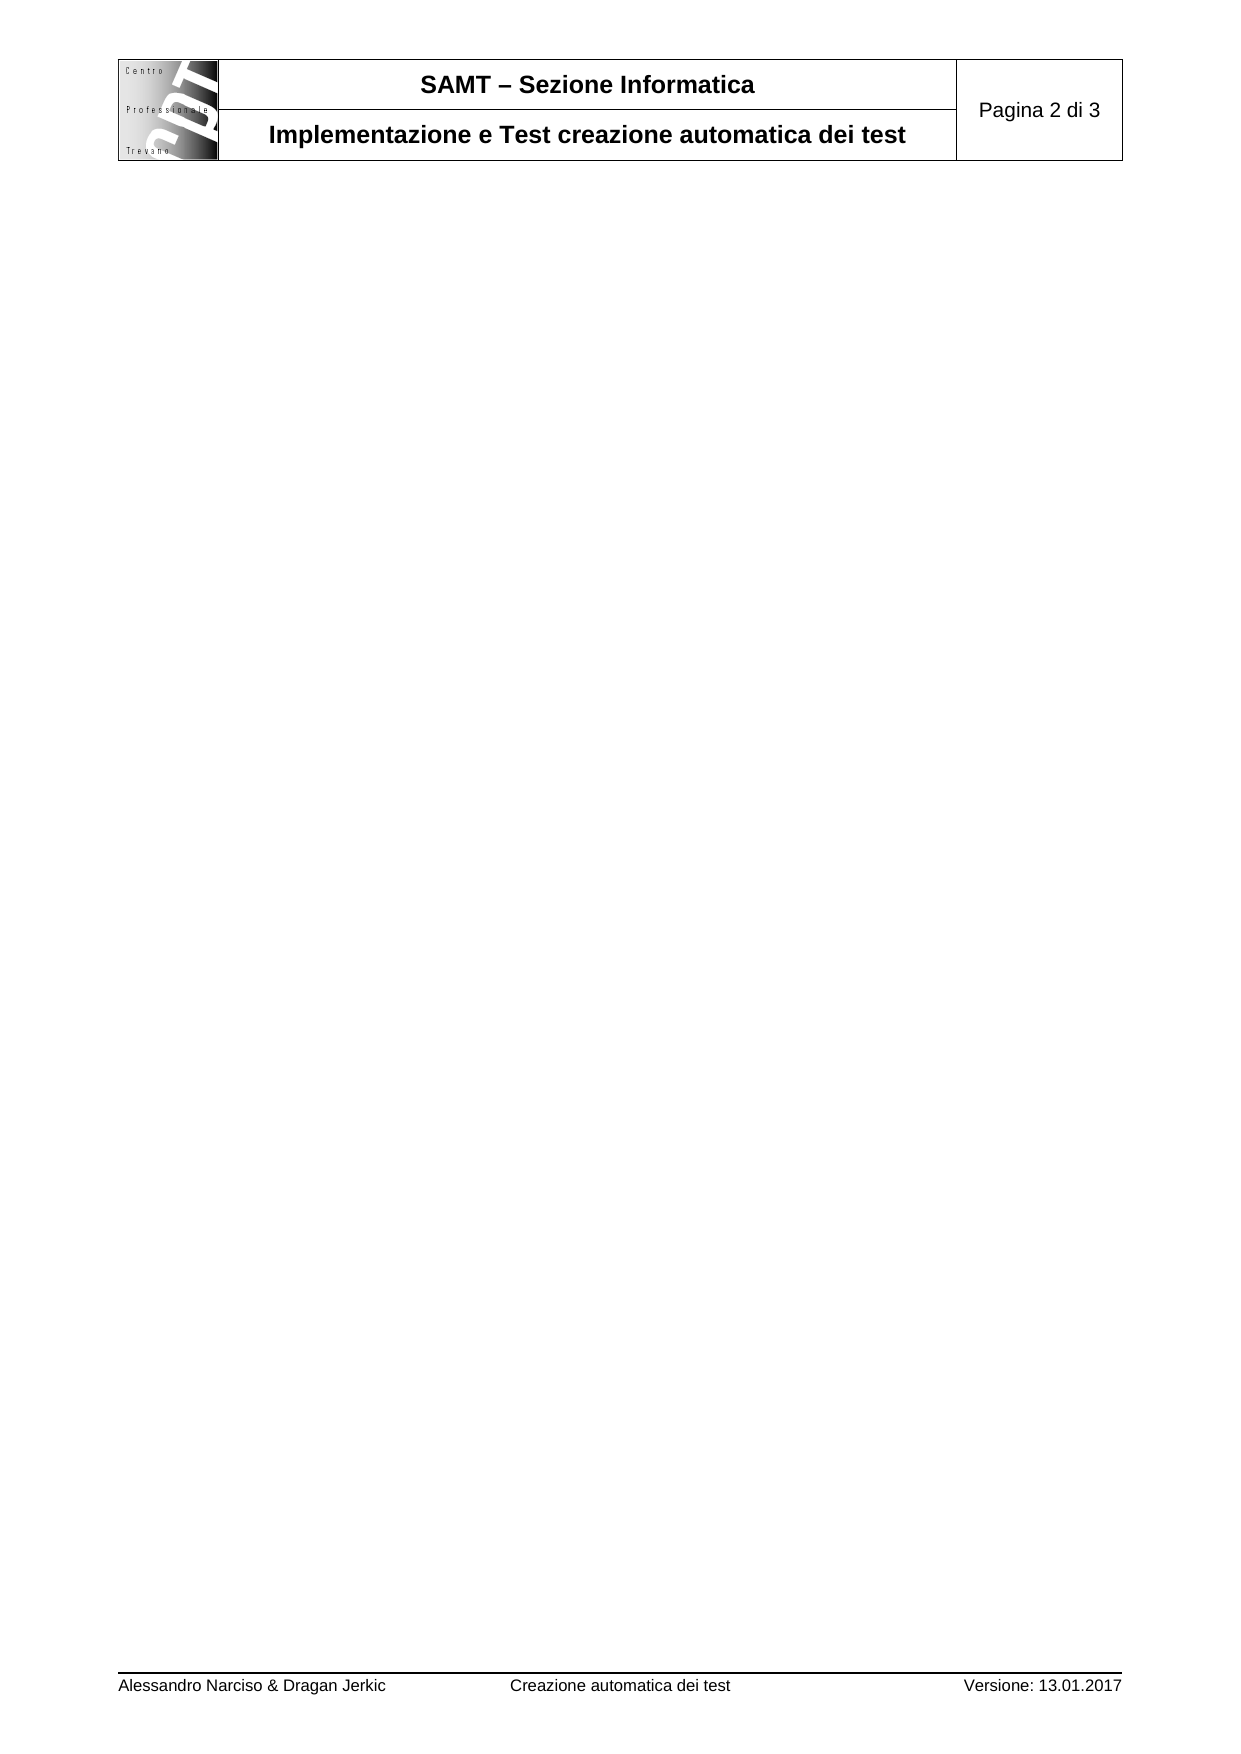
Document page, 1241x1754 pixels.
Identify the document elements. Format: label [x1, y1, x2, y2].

picture [118, 60, 218, 160]
